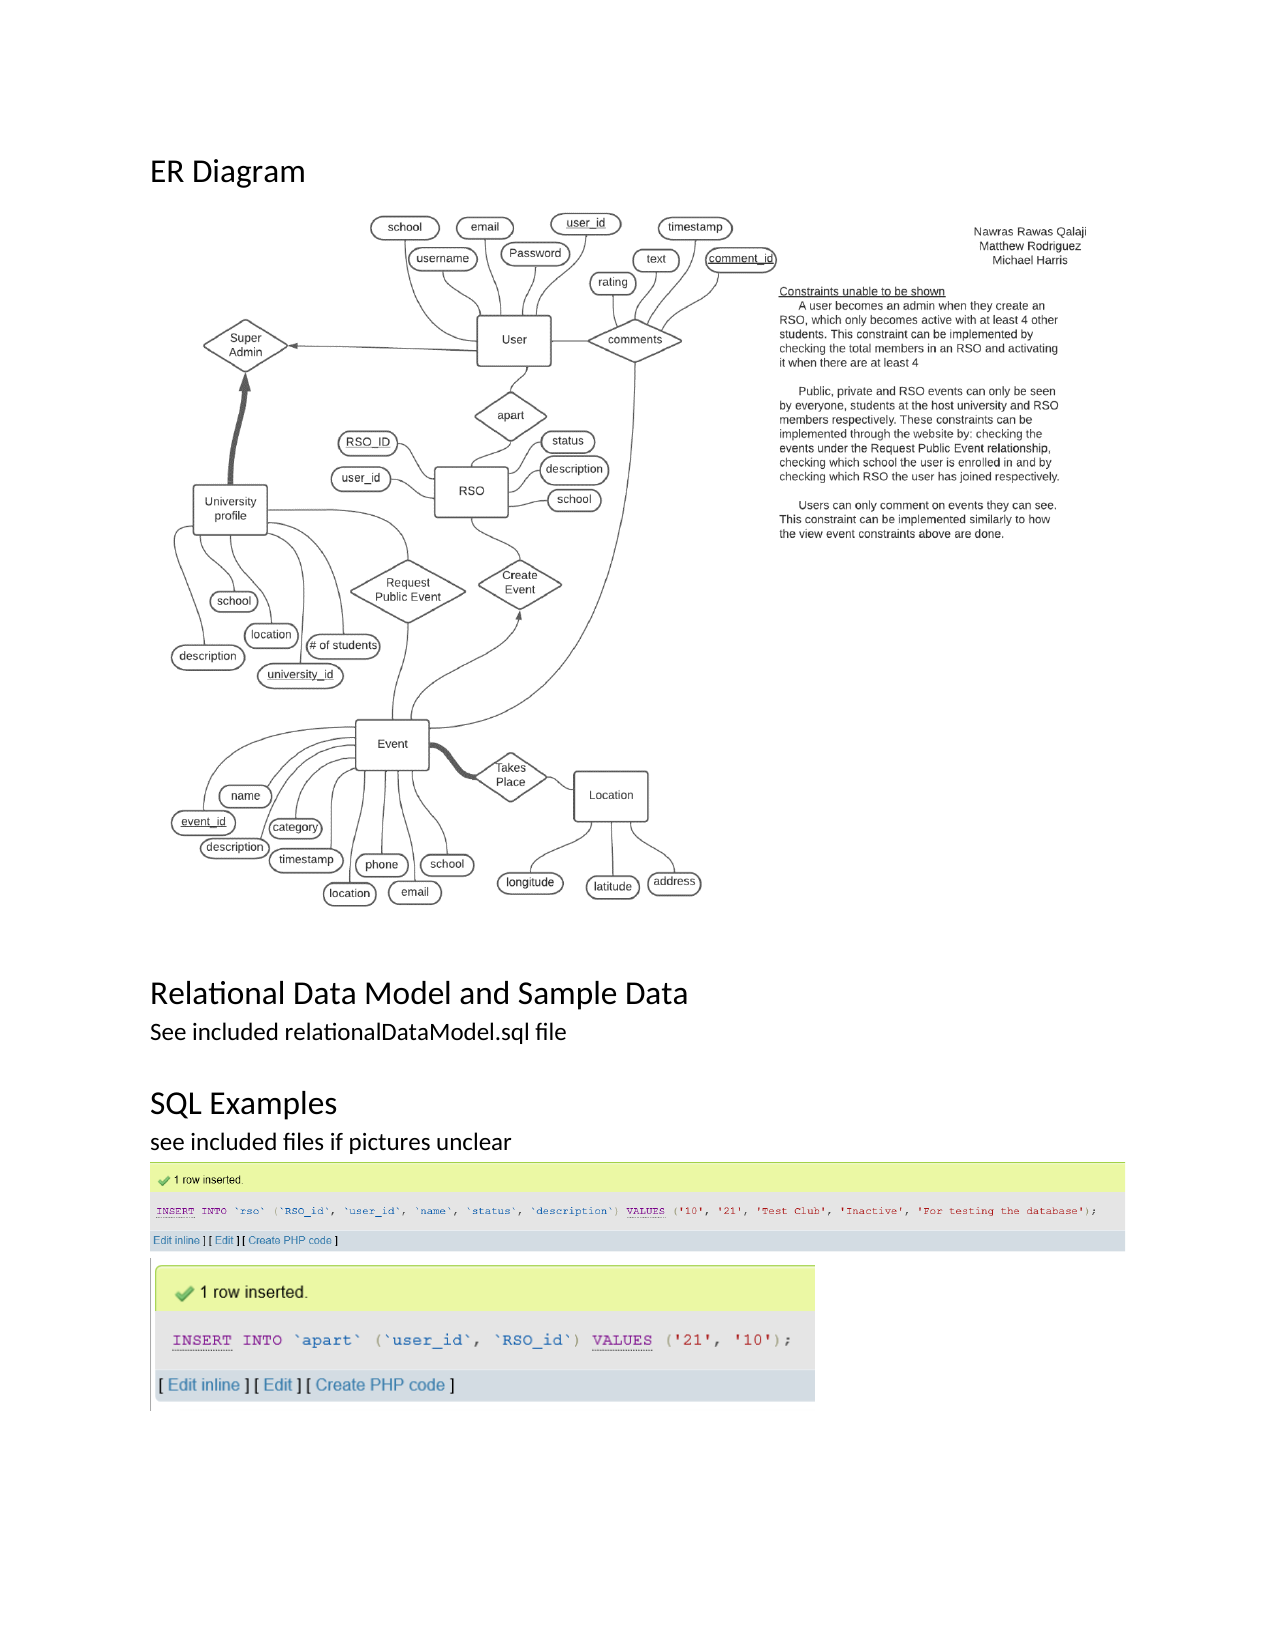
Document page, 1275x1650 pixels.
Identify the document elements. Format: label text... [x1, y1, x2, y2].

picture [150, 192, 1124, 927]
text See included relationalDataModel.sql file [150, 1016, 1125, 1047]
text Relational Data Model and Sample Data [150, 972, 1125, 1013]
picture [150, 1158, 1125, 1257]
text SQL Examples [150, 1082, 1125, 1123]
picture [150, 1258, 815, 1411]
text see included files if pictures unclear [150, 1126, 1125, 1158]
